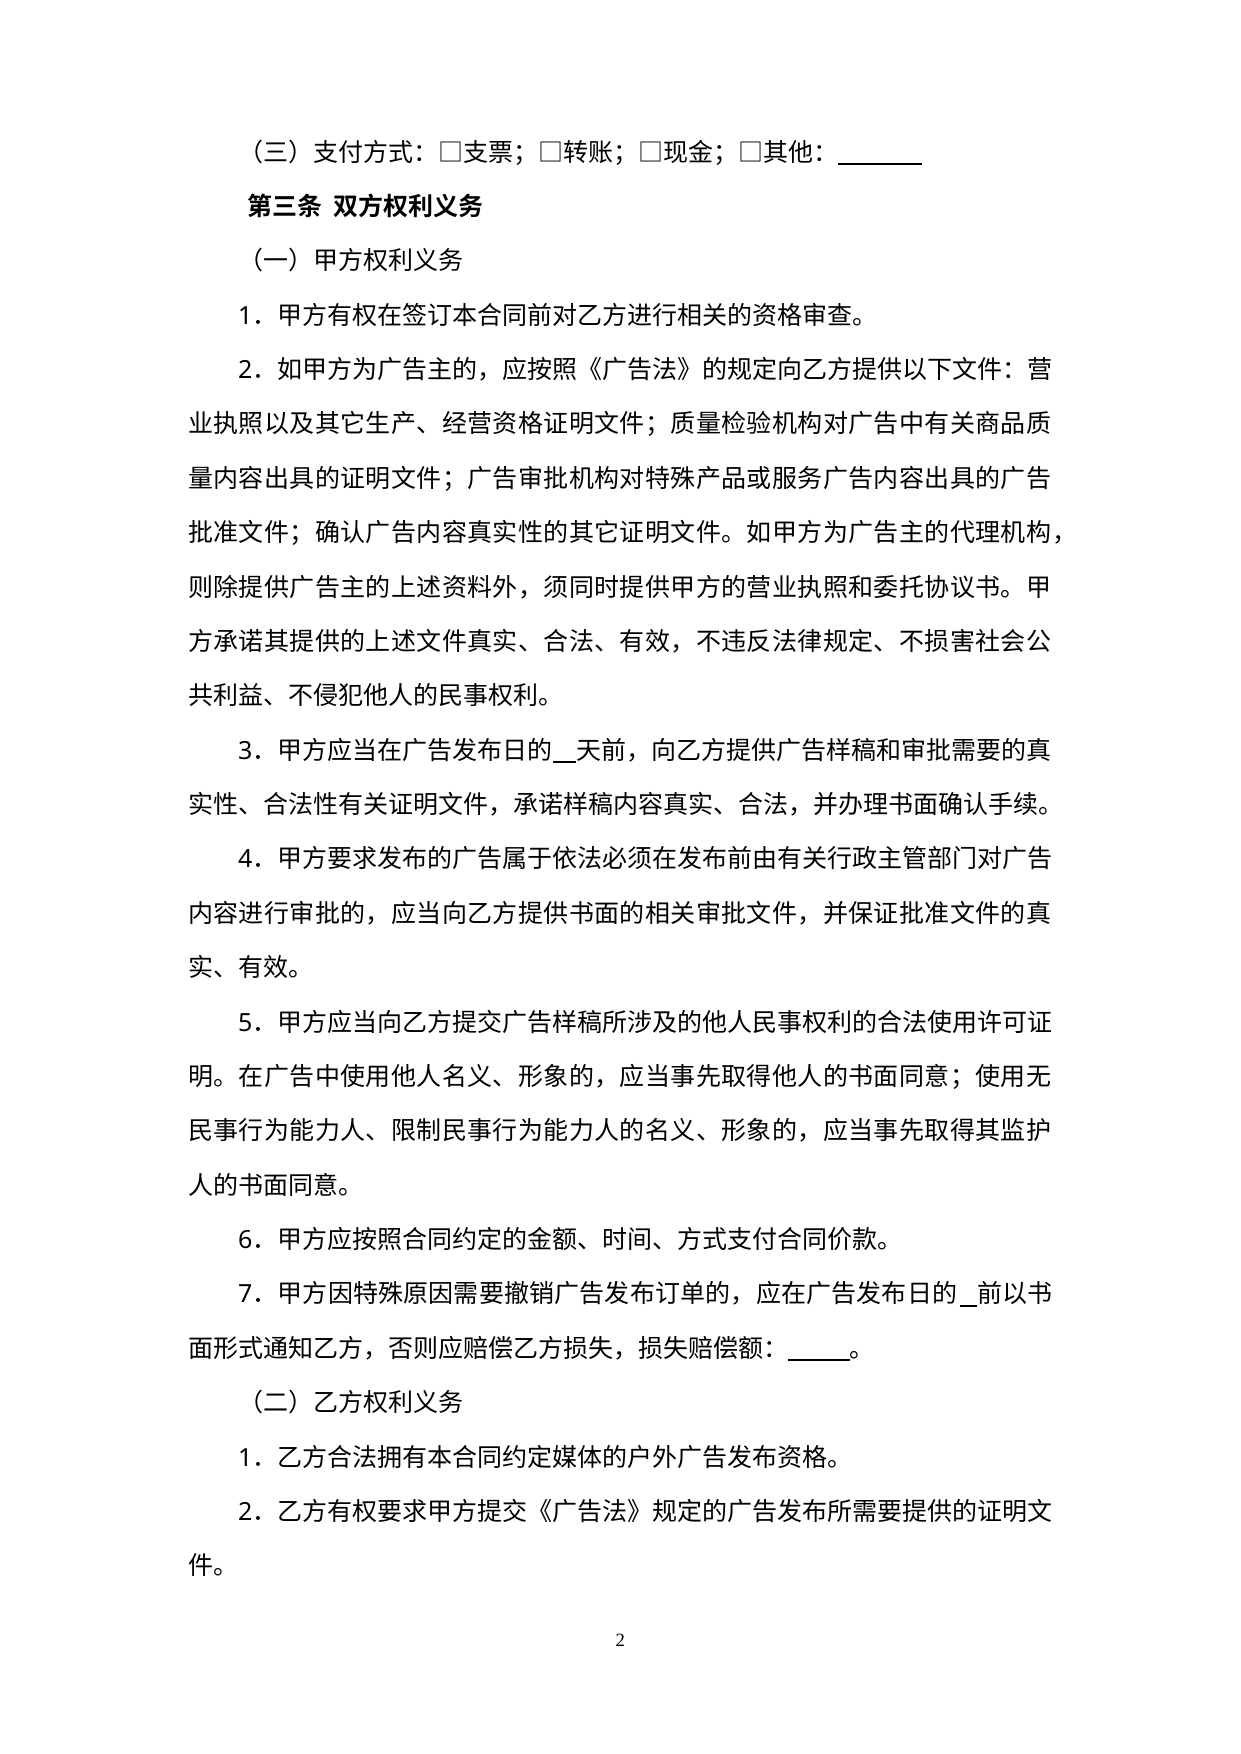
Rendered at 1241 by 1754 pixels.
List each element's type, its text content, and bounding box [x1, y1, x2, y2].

text 6．甲方应按照合同约定的金额、时间、方式支付合同价款。 [188, 1219, 1052, 1256]
text 2．乙方有权要求甲方提交《广告法》规定的广告发布所需要提供的证明文件。 [188, 1491, 1052, 1582]
text 1．甲方有权在签订本合同前对乙方进行相关的资格审查。 [188, 295, 1052, 331]
text 5．甲方应当向乙方提交广告样稿所涉及的他人民事权利的合法使用许可证明。在广告中使用他人名义、形象的，应当事先取得他人的书面同意；使用无民事行为能力人、限制民事行为能力人的名义、形象的，应当事先取得其监护人的书面同意。 [188, 1002, 1052, 1201]
text 4．甲方要求发布的广告属于依法必须在发布前由有关行政主管部门对广告内容进行审批的，应当向乙方提供书面的相关审批文件，并保证批准文件的真实、有效。 [188, 839, 1052, 984]
text 3．甲方应当在广告发布日的 天前，向乙方提供广告样稿和审批需要的真实性、合法性有关证明文件，承诺样稿内容真实、合法，并办理书面确认手续。 [188, 730, 1052, 821]
text 2．如甲方为广告主的，应按照《广告法》的规定向乙方提供以下文件：营业执照以及其它生产、经营资格证明文件；质量检验机构对广告中有关商品质量内容出具的证明文件；广告审批机构对特殊产品或服务广告内容出具的广告批准文件；确认广告内容真实性的其它证明文件。如甲方为广告主的代理机构，则除提供广告主的上述资料外，须同时提供甲方的营业执照和委托协议书。甲方承诺其提供的上述文件真实、合法、有效，不违反法律规定、不损害社会公共利益、不侵犯他人的民事权利。 [188, 349, 1052, 712]
text （三）支付方式：□支票；□转账；□现金；□其他： [188, 132, 1052, 168]
text （一）甲方权利义务 [188, 241, 1052, 277]
text 第三条 双方权利义务 [188, 186, 1052, 223]
text 1．乙方合法拥有本合同约定媒体的户外广告发布资格。 [188, 1437, 1052, 1473]
text （二）乙方权利义务 [188, 1383, 1052, 1419]
text 7．甲方因特殊原因需要撤销广告发布订单的，应在广告发布日的 前以书面形式通知乙方，否则应赔偿乙方损失，损失赔偿额： 。 [188, 1274, 1052, 1364]
